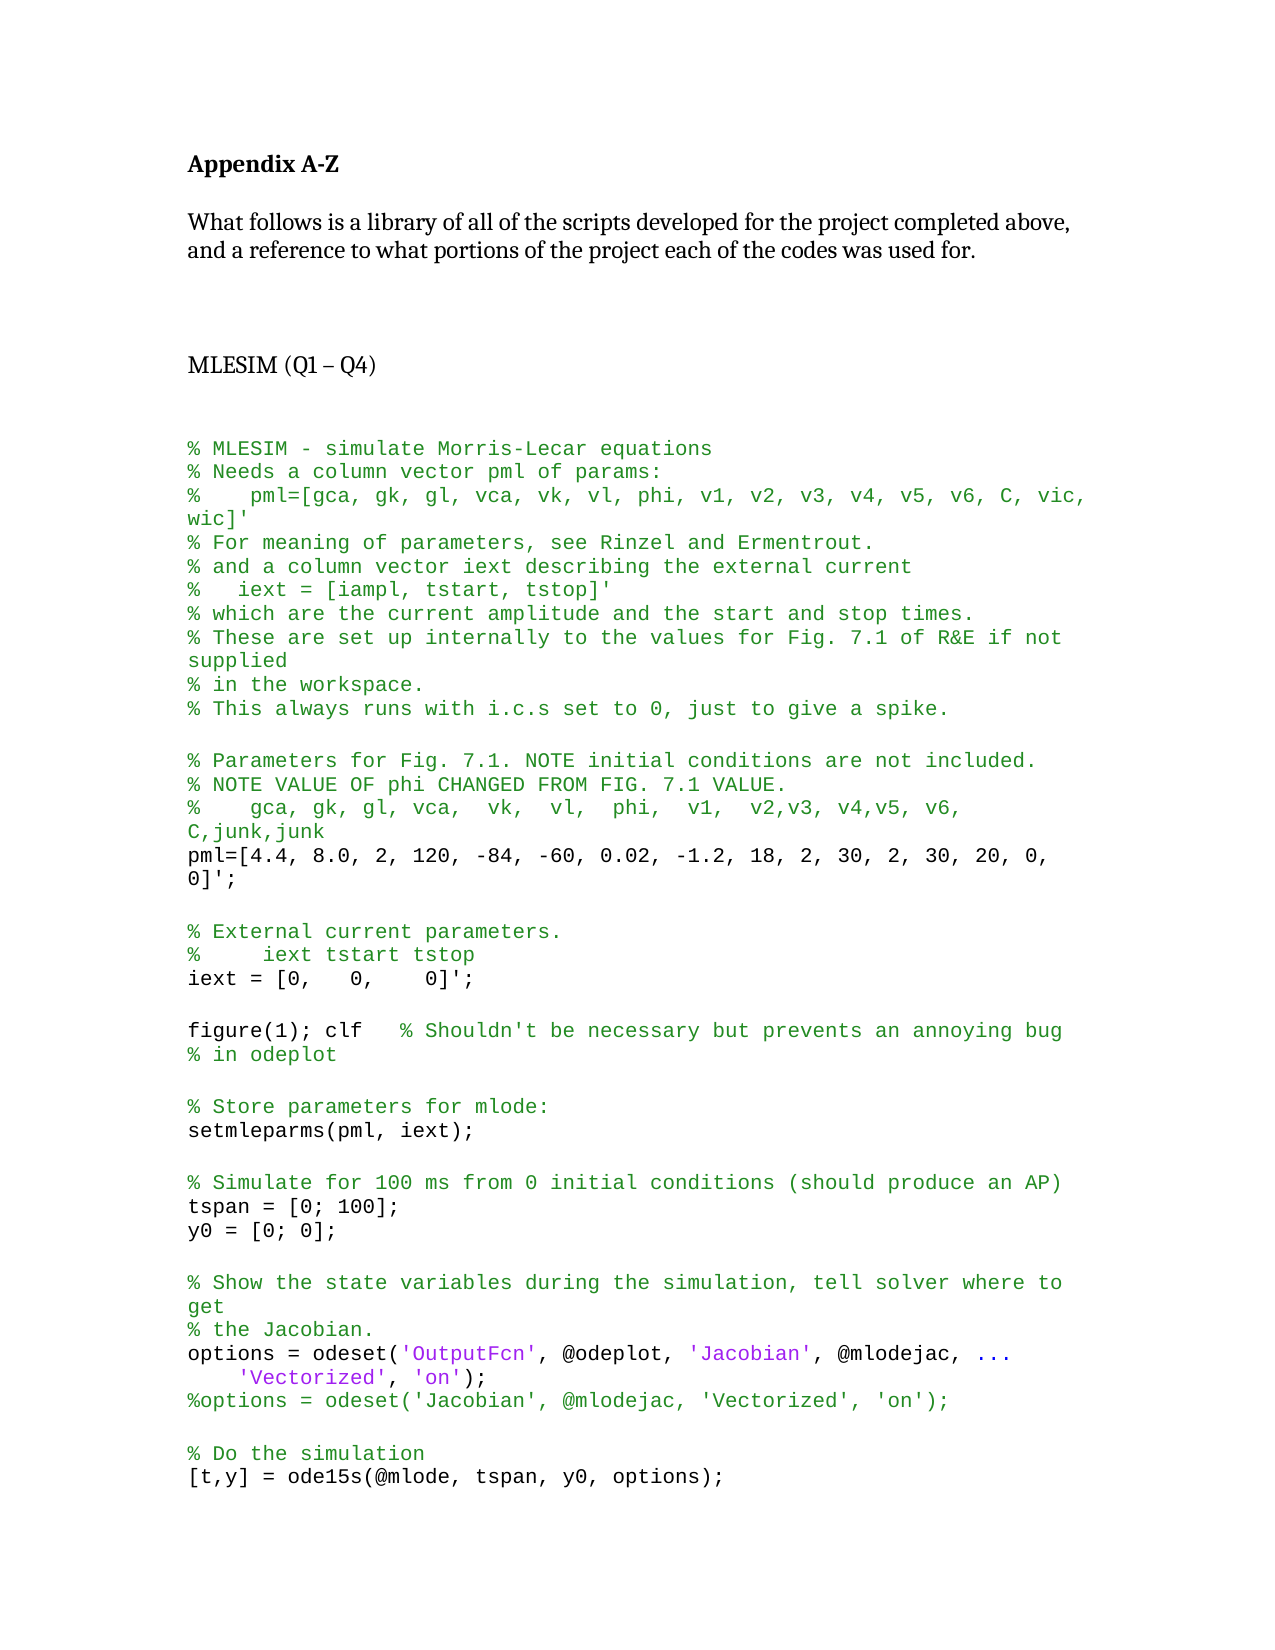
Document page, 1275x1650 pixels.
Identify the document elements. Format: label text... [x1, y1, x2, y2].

text MLESIM (Q1 – Q4) [187, 351, 1087, 380]
text What follows is a library of all of the scripts developed for the project completed above, and a reference to what portions of the project each of the codes was used for. [187, 207, 1087, 265]
text % For meaning of parameters, see Rinzel and Ermentrout. [187, 532, 1087, 556]
text % Needs a column vector pml of params: [187, 461, 1087, 485]
text % Store parameters for mlode: [187, 1096, 1087, 1120]
text figure(1); clf % Shouldn't be necessary but prevents an annoying bug [187, 1020, 1087, 1044]
text % iext = [iampl, tstart, tstop]' [187, 579, 1087, 603]
text % and a column vector iext describing the external current [187, 556, 1087, 579]
text % NOTE VALUE OF phi CHANGED FROM FIG. 7.1 VALUE. [187, 774, 1087, 797]
text % This always runs with i.c.s set to 0, just to give a spike. [187, 698, 1087, 721]
text % These are set up internally to the values for Fig. 7.1 of R&E if not supplied [187, 627, 1087, 674]
text % Show the state variables during the simulation, tell solver where to get [187, 1272, 1087, 1319]
text pml=[4.4, 8.0, 2, 120, -84, -60, 0.02, -1.2, 18, 2, 30, 2, 30, 20, 0, 0]'; [187, 844, 1087, 892]
text y0 = [0; 0]; [187, 1220, 1087, 1243]
text % Simulate for 100 ms from 0 initial conditions (should produce an AP) [187, 1172, 1087, 1196]
text % which are the current amplitude and the start and stop times. [187, 603, 1087, 627]
text tspan = [0; 100]; [187, 1196, 1087, 1220]
text iext = [0, 0, 0]'; [187, 968, 1087, 992]
text Appendix A-Z [187, 150, 1087, 179]
text % External current parameters. [187, 921, 1087, 944]
text % Do the simulation [187, 1443, 1087, 1466]
text setmleparms(pml, iext); [187, 1120, 1087, 1144]
text %options = odeset('Jacobian', @mlodejac, 'Vectorized', 'on'); [187, 1390, 1087, 1414]
text % Parameters for Fig. 7.1. NOTE initial conditions are not included. [187, 750, 1087, 774]
text % gca, gk, gl, vca, vk, vl, phi, v1, v2,v3, v4,v5, v6, C,junk,junk [187, 797, 1087, 844]
text % pml=[gca, gk, gl, vca, vk, vl, phi, v1, v2, v3, v4, v5, v6, C, vic, wic]' [187, 485, 1087, 532]
text % MLESIM - simulate Morris-Lecar equations [187, 437, 1087, 461]
text % in odeplot [187, 1044, 1087, 1068]
text % in the workspace. [187, 674, 1087, 698]
text options = odeset('OutputFcn', @odeplot, 'Jacobian', @mlodejac, ... [187, 1343, 1087, 1367]
text % iext tstart tstop [187, 944, 1087, 968]
text [t,y] = ode15s(@mlode, tspan, y0, options); [187, 1466, 1087, 1490]
text % the Jacobian. [187, 1319, 1087, 1343]
text 'Vectorized', 'on'); [187, 1367, 1087, 1390]
